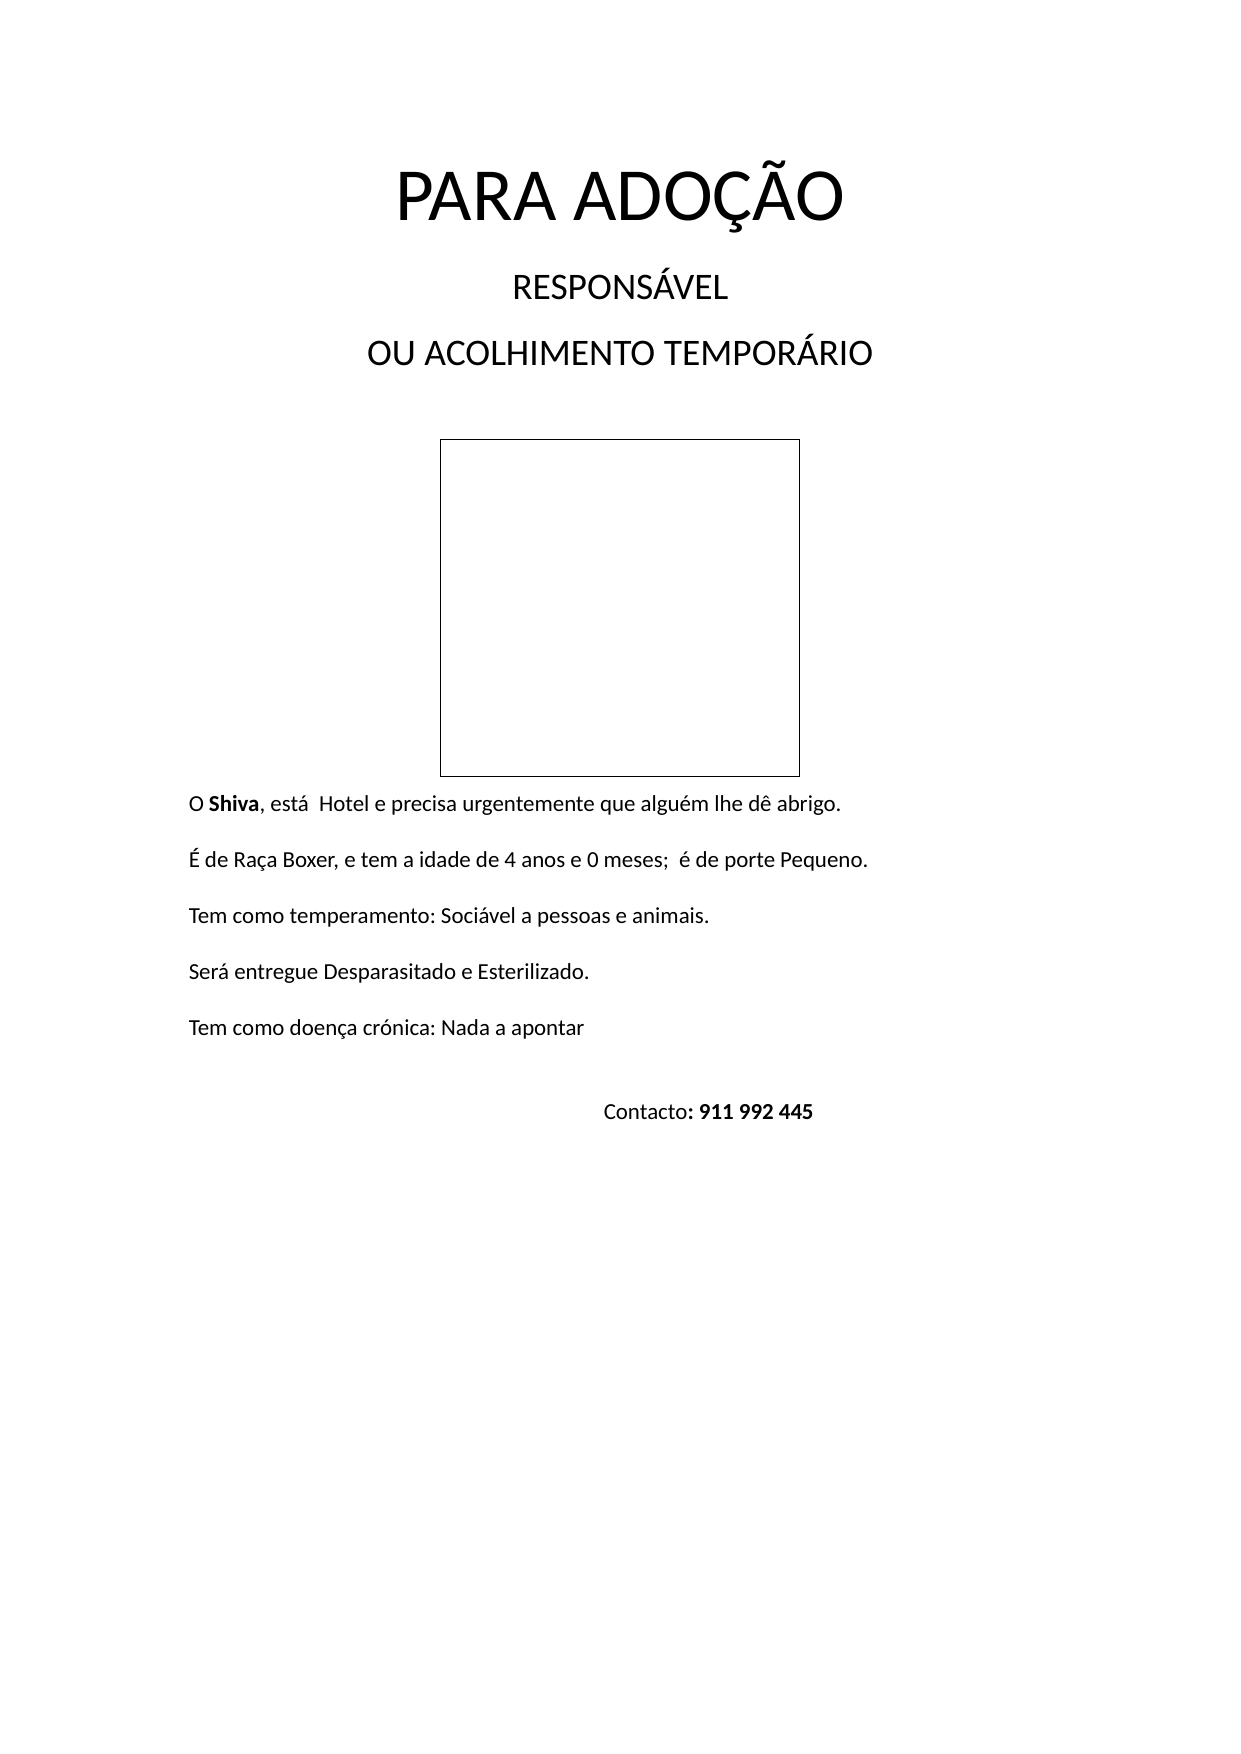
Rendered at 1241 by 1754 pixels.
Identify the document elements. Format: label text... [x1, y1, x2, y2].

table_cell Será entregue Desparasitado e Esterilizado. Tem como doença crónica: Nada a apontar Contacto: 911 992 445 [177, 957, 1240, 1125]
text PARA ADOÇÃO [177, 148, 1063, 239]
table_header O Shiva, está Hotel e precisa urgentemente que alguém lhe dê abrigo. É de Raça Boxer, e tem a idade de 4 anos e 0 meses; é de porte Pequeno. Tem como temperamento: Sociável a pessoas e animais. [177, 789, 1240, 957]
table_header [441, 440, 799, 776]
text RESPONSÁVEL [177, 263, 1063, 309]
text OU ACOLHIMENTO TEMPORÁRIO [177, 329, 1063, 375]
